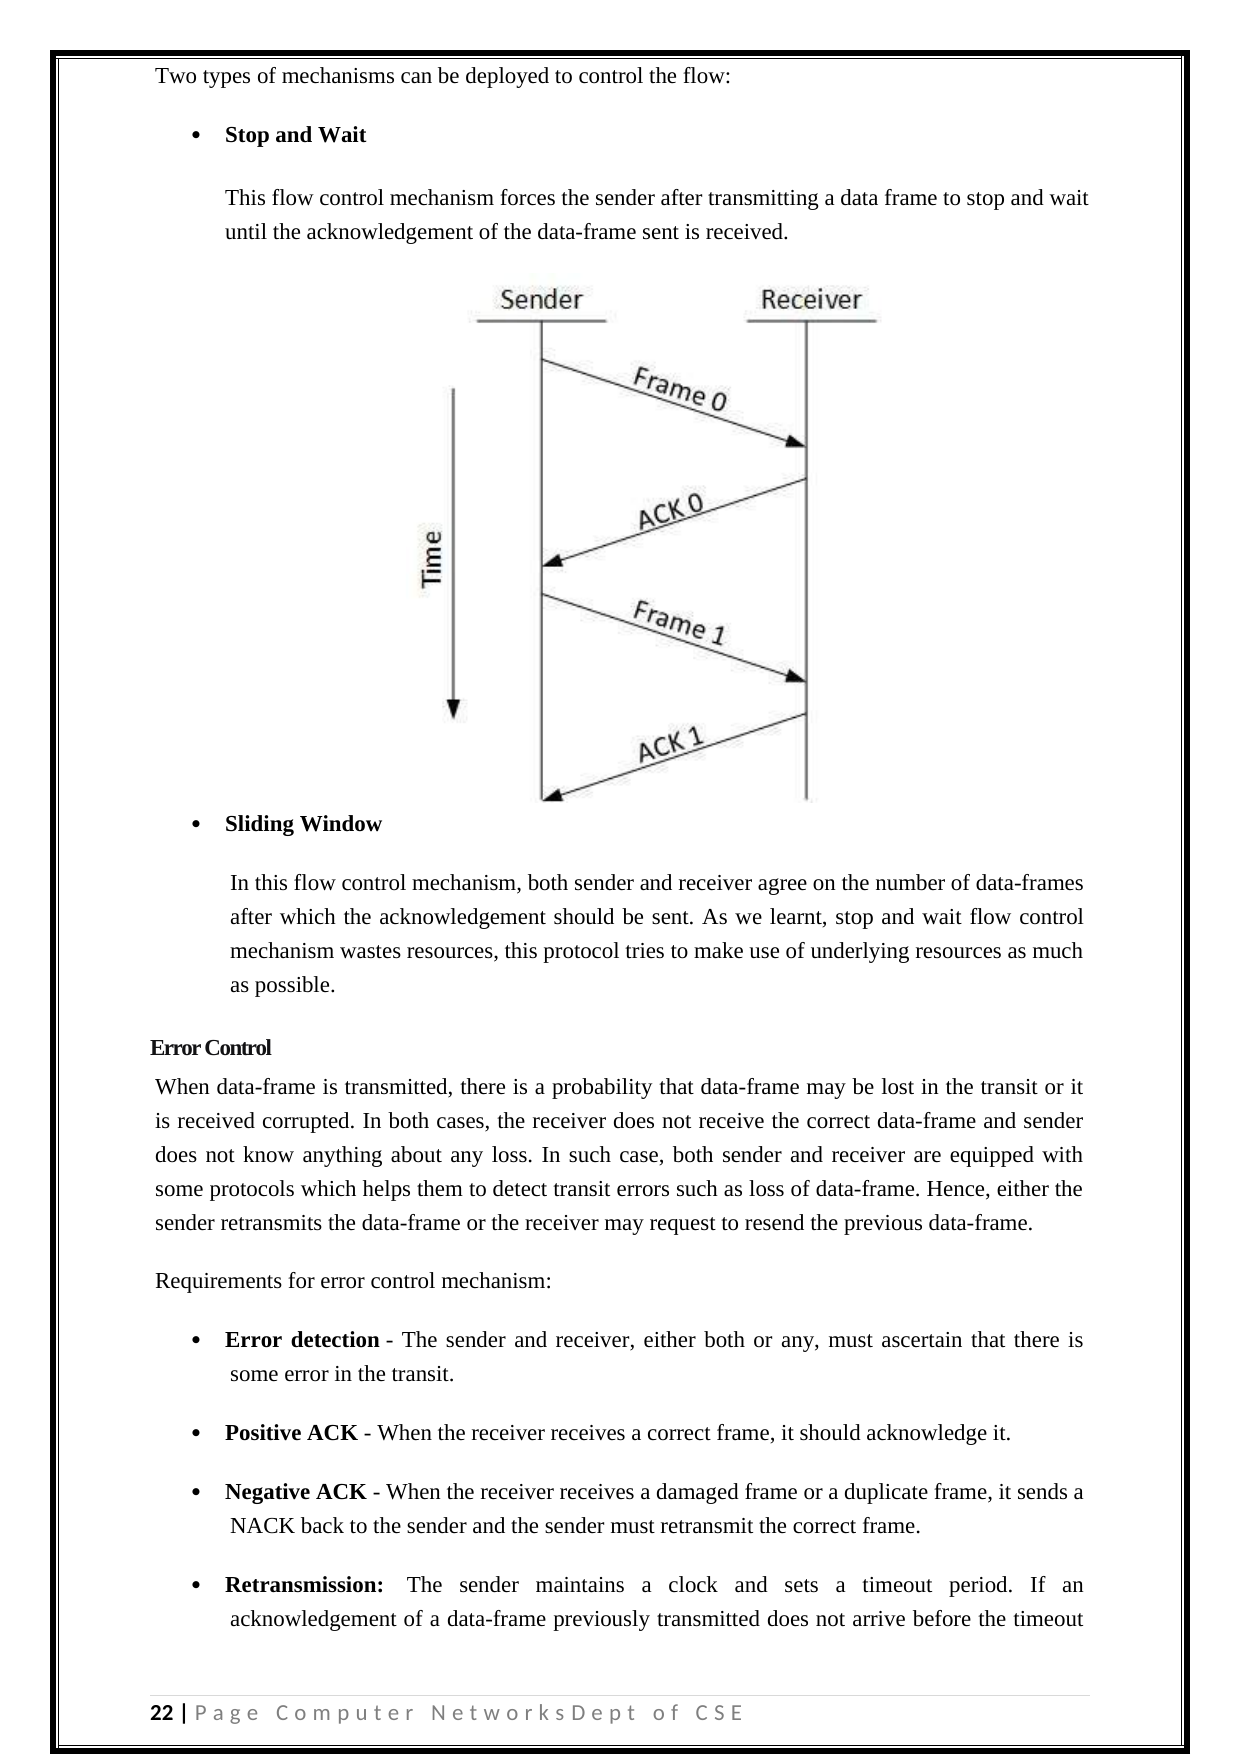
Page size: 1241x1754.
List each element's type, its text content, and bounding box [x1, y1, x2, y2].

text Requirements for error control mechanism: [155, 1260, 1085, 1294]
text Error Control [150, 1023, 1085, 1060]
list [192, 1564, 1085, 1632]
list Positive ACK - When the receiver receives a correct frame, it should acknowledge it. [192, 1412, 1085, 1446]
picture [405, 273, 910, 803]
text When data-frame is transmitted, there is a probability that data-frame may be lost in the transit or it is received corrupted. In both cases, the receiver does not receive the correct data-frame and sender does not know anything about any loss. In such case, both sender and receiver are equipped with some protocols which helps them to detect transit errors such as loss of data-frame. Hence, either the sender retransmits the data-frame or the receiver may request to resend the previous data-frame. [155, 1065, 1085, 1235]
text This flow control mechanism forces the sender after transmitting a data frame to stop and wait until the acknowledgement of the data-frame sent is received. [225, 177, 1090, 244]
list Negative ACK - When the receiver receives a damaged frame or a duplicate frame, it sends a NACK back to the sender and the sender must retransmit the correct frame. [192, 1471, 1085, 1539]
list Stop and Wait [192, 113, 1085, 147]
text Two types of mechanisms can be deployed to control the flow: [155, 59, 1085, 88]
text In this flow control mechanism, both sender and receiver agree on the number of data-frames after which the acknowledgement should be sent. As we learnt, stop and wait flow control mechanism wastes resources, this protocol tries to make use of underlying resources as much as possible. [230, 862, 1085, 998]
list Error detection - The sender and receiver, either both or any, must ascertain that there is some error in the transit. [192, 1319, 1085, 1387]
list Sliding Window [192, 803, 1085, 837]
